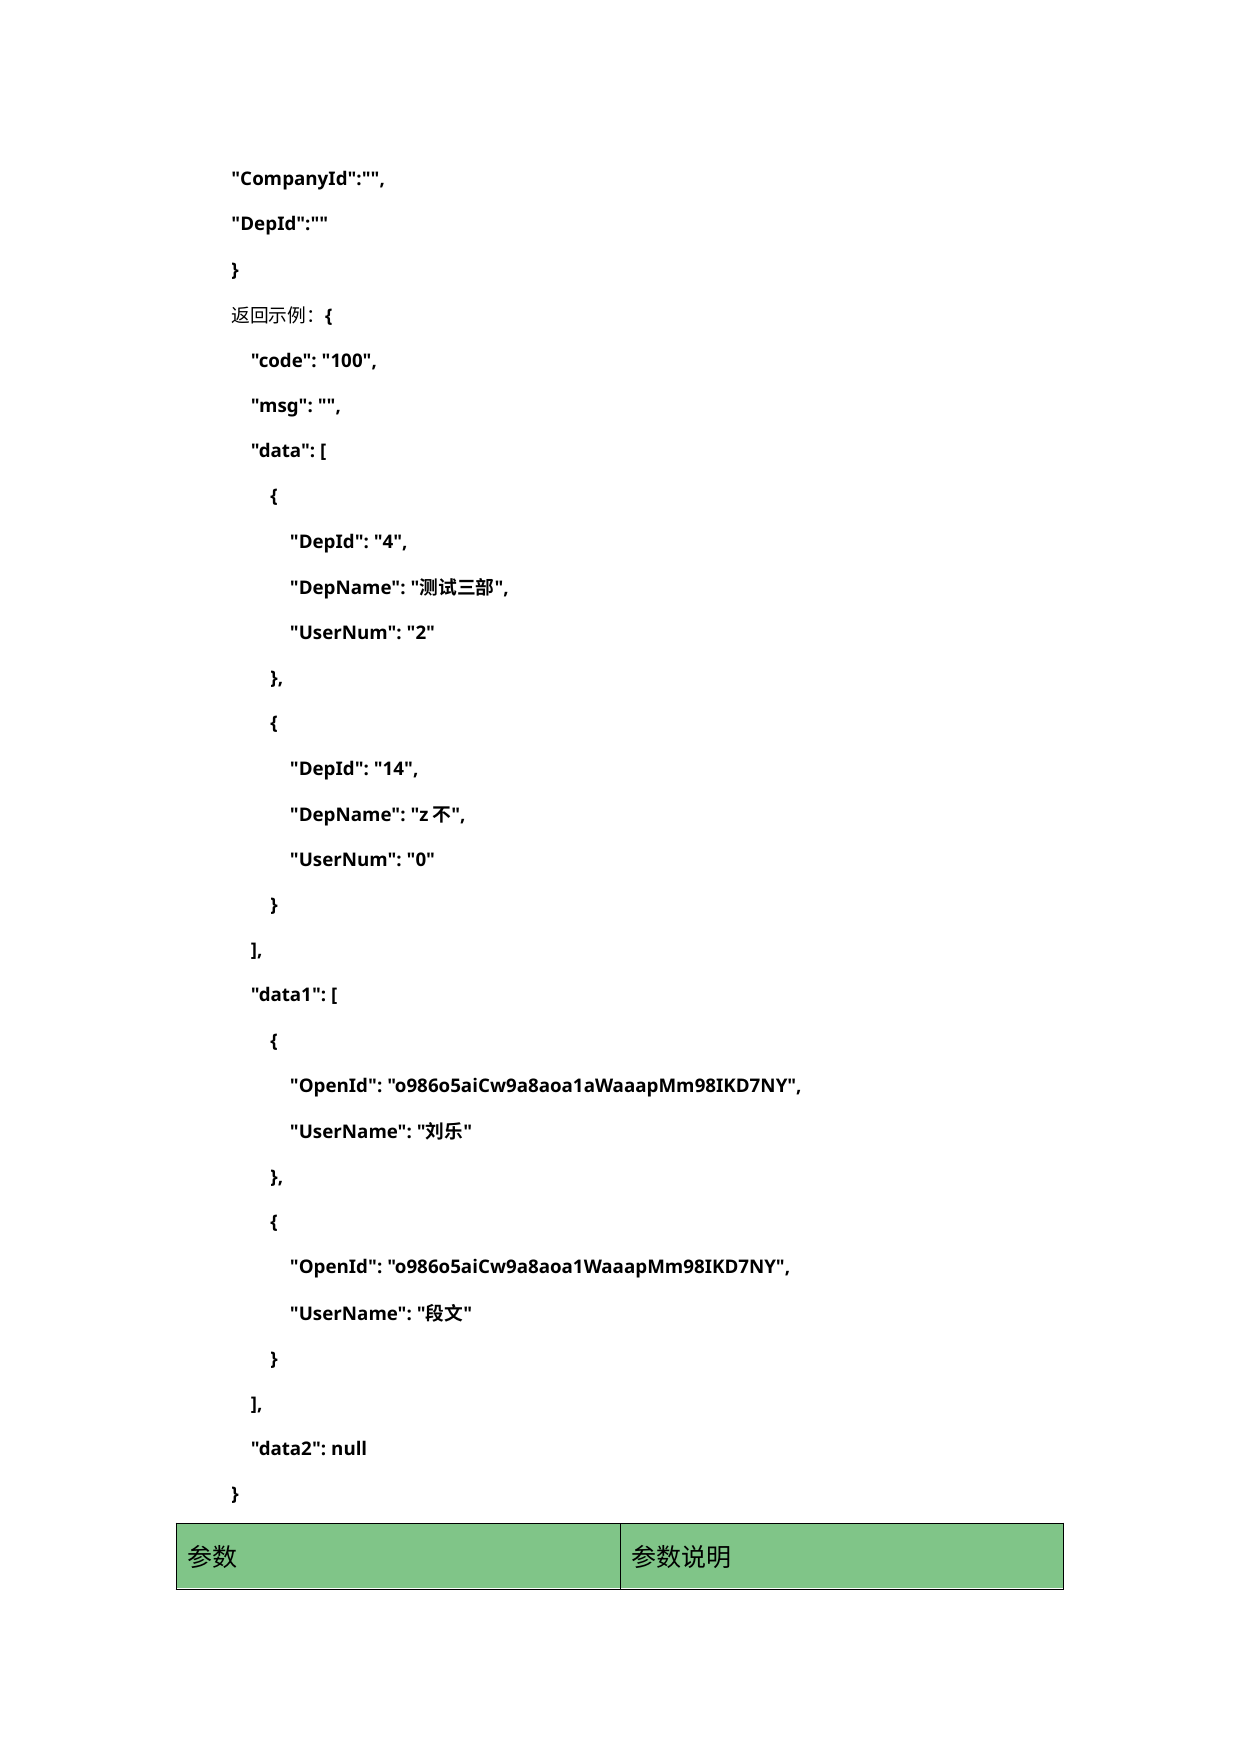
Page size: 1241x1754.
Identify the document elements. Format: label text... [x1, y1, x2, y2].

text "OpenId": "o986o5aiCw9a8aoa1WaaapMm98IKD7NY", [187, 1250, 1053, 1283]
text } [187, 888, 1053, 920]
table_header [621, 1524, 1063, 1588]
text { [187, 706, 1053, 739]
text "UserNum": "2" [187, 616, 1053, 648]
text "data": [ [187, 434, 1053, 467]
text "DepId": "14", [187, 751, 1053, 784]
text "UserName": "刘乐" [187, 1114, 1053, 1146]
text "msg": "", [187, 389, 1053, 421]
text 返回示例：{ [187, 298, 1053, 330]
text { [187, 479, 1053, 512]
text } [187, 1342, 1053, 1374]
text "data1": [ [187, 978, 1053, 1011]
text "code": "100", [187, 344, 1053, 376]
text "CompanyId":"", [187, 162, 1053, 194]
text "UserNum": "0" [187, 843, 1053, 875]
text }, [187, 1160, 1053, 1192]
text } [187, 1477, 1053, 1510]
text } [187, 252, 1053, 285]
text "DepName": "测试三部", [187, 570, 1053, 602]
text "DepName": "z不", [187, 797, 1053, 829]
text "DepId": "4", [187, 524, 1053, 557]
text { [187, 1205, 1053, 1238]
text "OpenId": "o986o5aiCw9a8aoa1aWaaapMm98IKD7NY", [187, 1069, 1053, 1101]
text "DepId":"" [187, 207, 1053, 240]
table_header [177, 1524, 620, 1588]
text }, [187, 661, 1053, 693]
text "data2": null [187, 1432, 1053, 1464]
text ], [187, 933, 1053, 966]
text { [187, 1023, 1053, 1056]
text ], [187, 1387, 1053, 1419]
text "UserName": "段文" [187, 1296, 1053, 1328]
